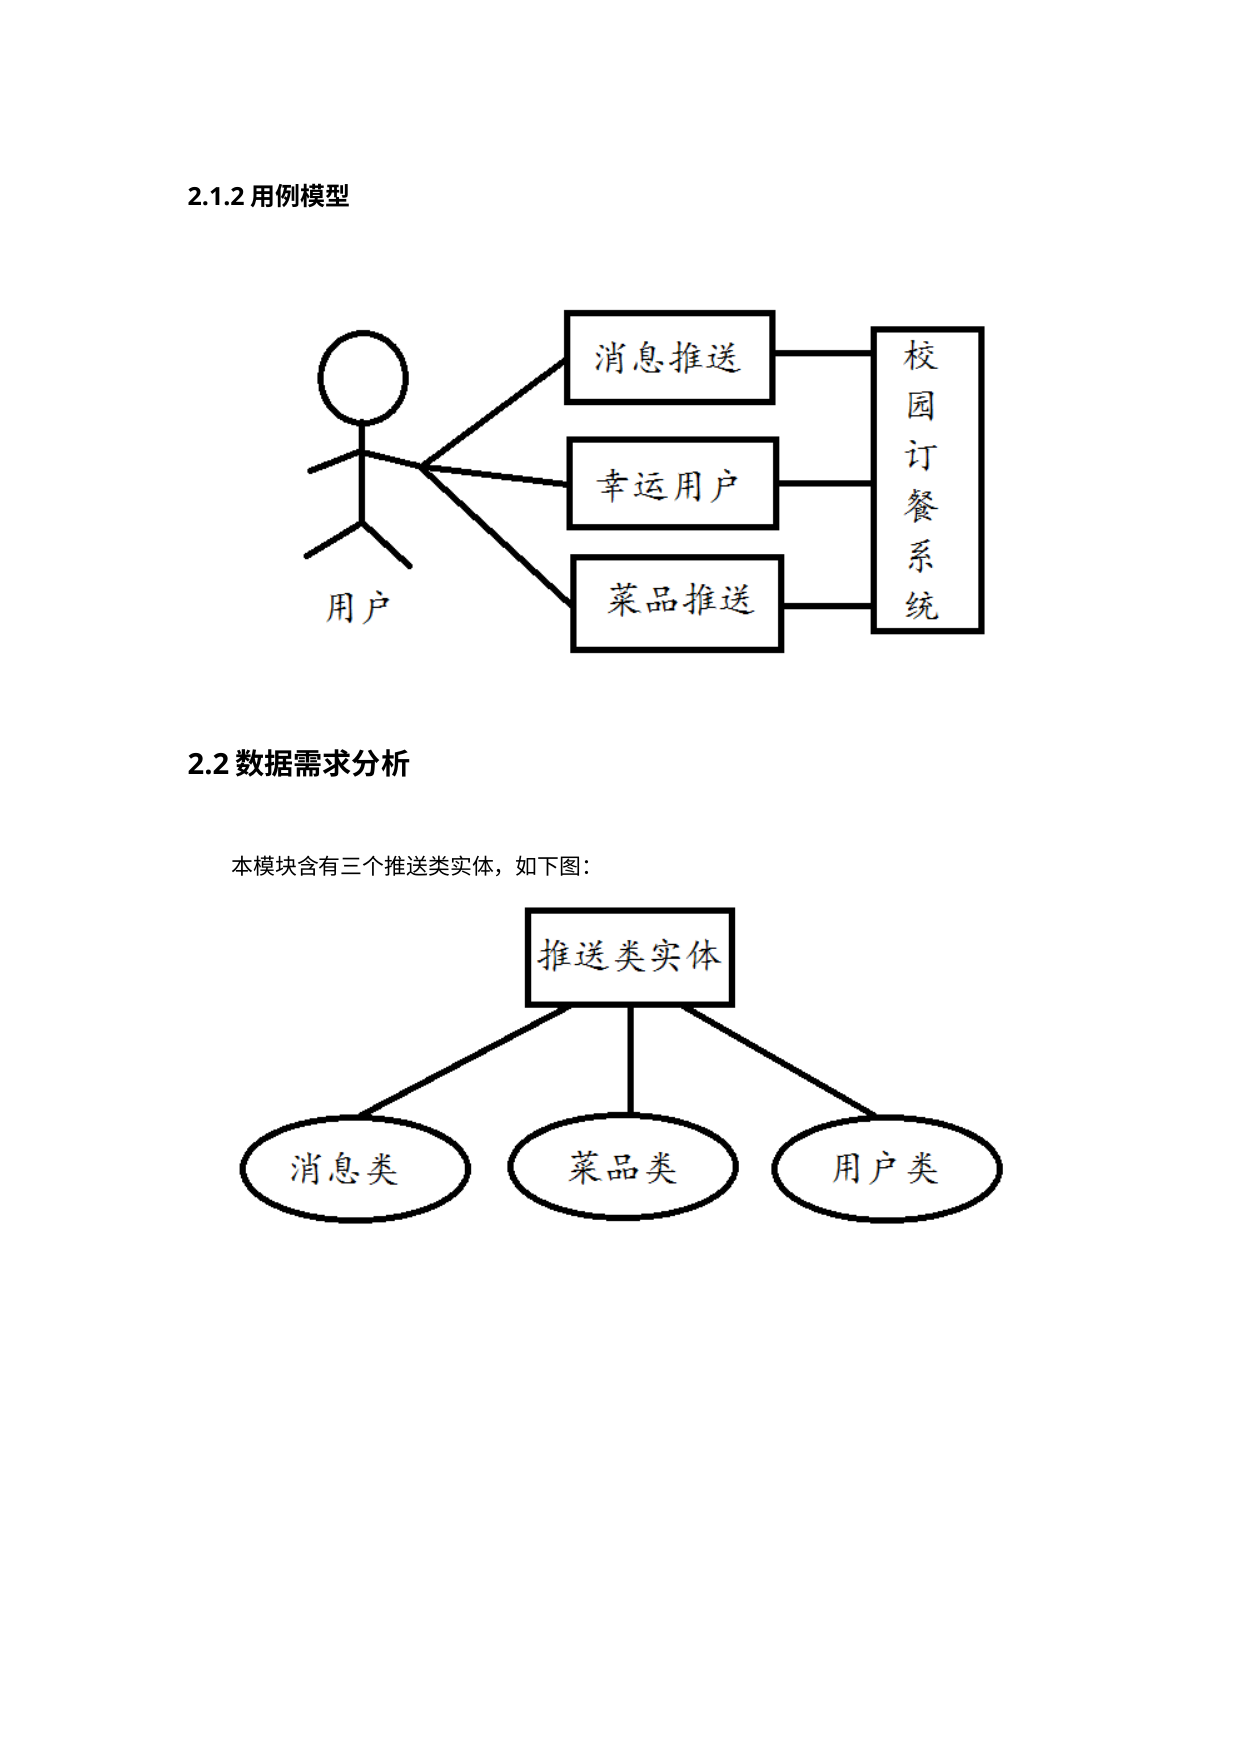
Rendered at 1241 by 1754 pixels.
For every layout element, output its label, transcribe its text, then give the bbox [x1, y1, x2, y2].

picture [275, 245, 1035, 697]
text 本模块含有三个推送类实体，如下图： [187, 848, 1053, 881]
subtitle 2.2数据需求分析 [187, 730, 1053, 795]
picture [231, 881, 1023, 1235]
subtitle 2.1.2用例模型 [187, 162, 1053, 227]
